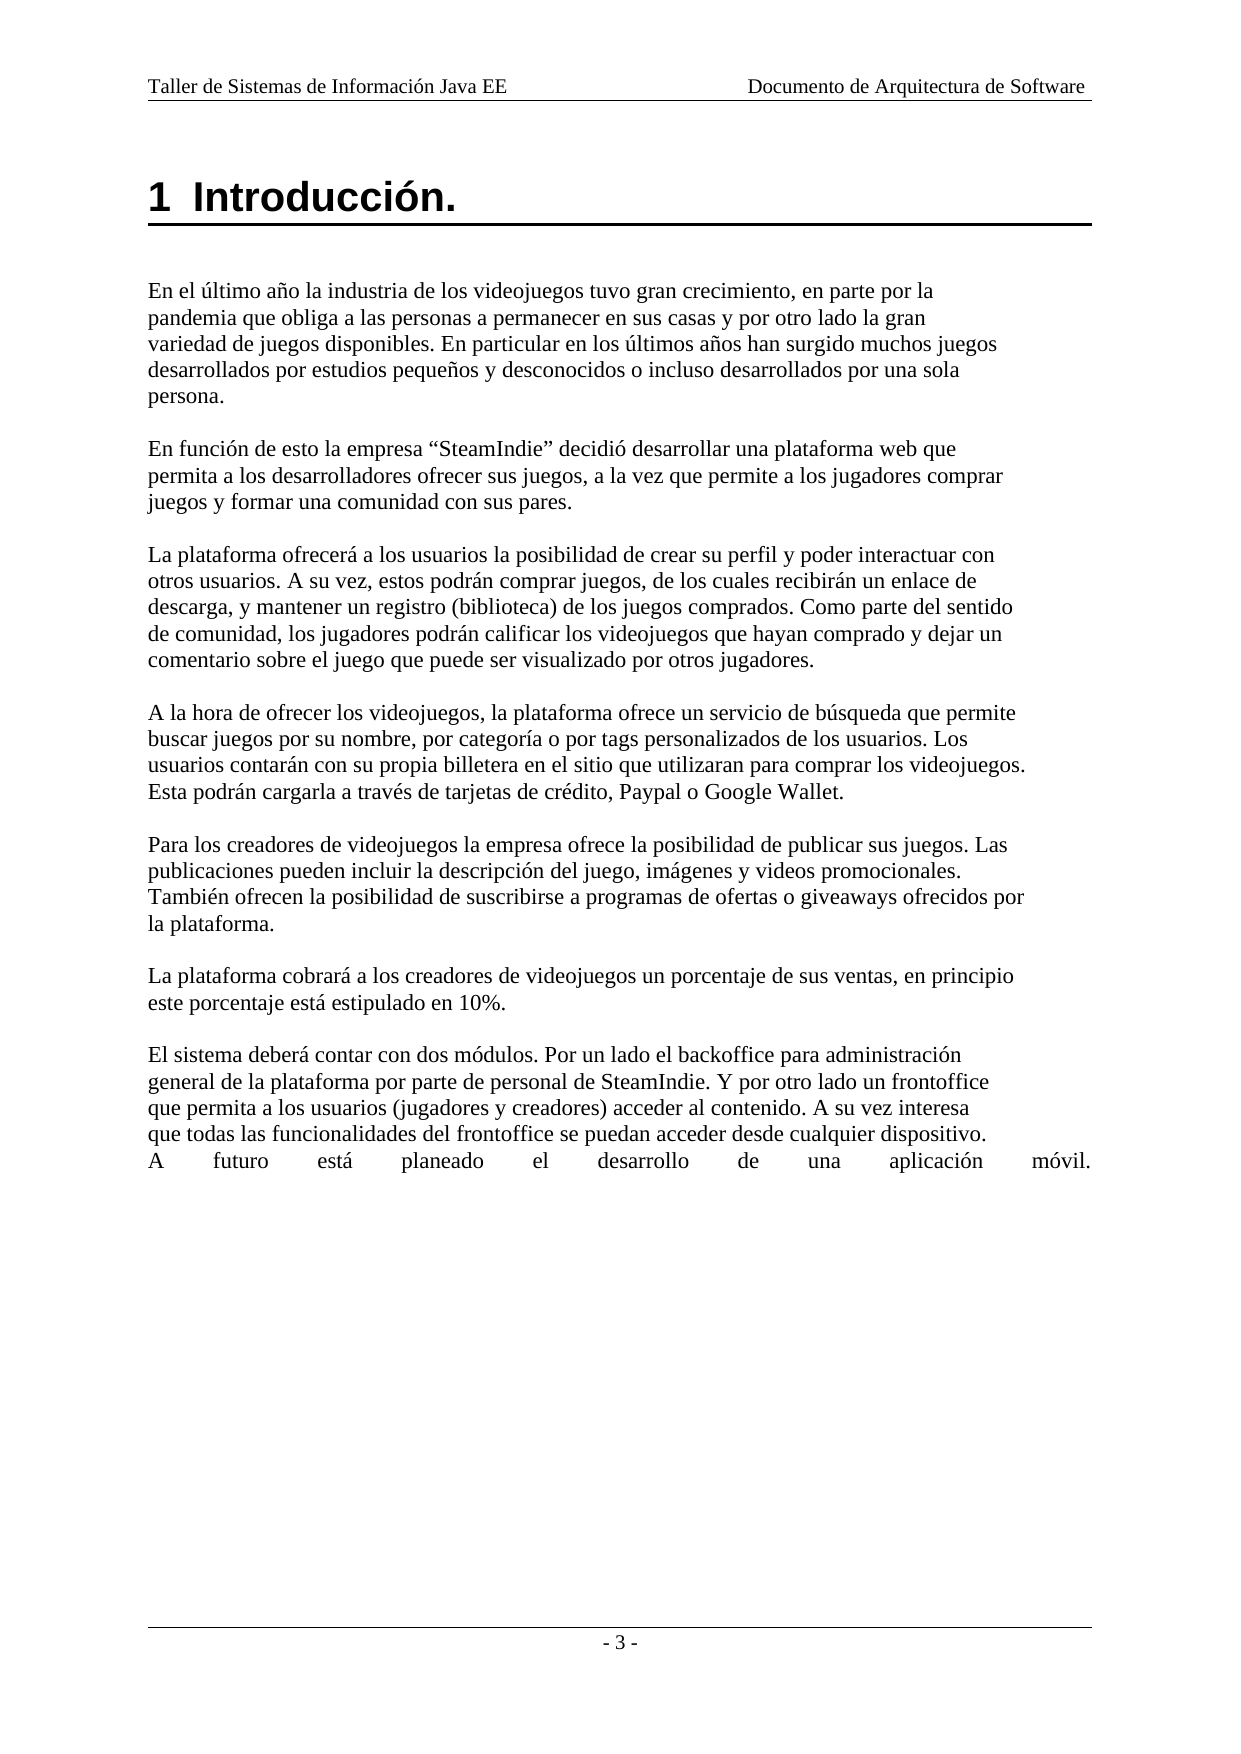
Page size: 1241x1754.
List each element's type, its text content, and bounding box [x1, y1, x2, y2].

text La plataforma cobrará a los creadores de videojuegos un porcentaje de sus ventas, en principio [148, 962, 1092, 989]
text El sistema deberá contar con dos módulos. Por un lado el backoffice para administración [148, 1041, 1092, 1068]
text Para los creadores de videojuegos la empresa ofrece la posibilidad de publicar sus juegos. Las [148, 831, 1092, 857]
text La plataforma ofrecerá a los usuarios la posibilidad de crear su perfil y poder interactuar con [148, 541, 1092, 567]
text juegos y formar una comunidad con sus pares. [148, 488, 1092, 514]
text variedad de juegos disponibles. En particular en los últimos años han surgido muchos juegos [148, 330, 1092, 356]
text descarga, y mantener un registro (biblioteca) de los juegos comprados. Como parte del sentido [148, 593, 1092, 620]
text publicaciones pueden incluir la descripción del juego, imágenes y videos promocionales. [148, 857, 1092, 883]
text En función de esto la empresa “SteamIndie” decidió desarrollar una plataforma web que [148, 435, 1092, 462]
text de comunidad, los jugadores podrán calificar los videojuegos que hayan comprado y dejar un [148, 620, 1092, 646]
text A la hora de ofrecer los videojuegos, la plataforma ofrece un servicio de búsqueda que permite [148, 699, 1092, 725]
subtitle Introducción. [148, 173, 1092, 223]
text También ofrecen la posibilidad de suscribirse a programas de ofertas o giveaways ofrecidos por [148, 883, 1092, 910]
text otros usuarios. A su vez, estos podrán comprar juegos, de los cuales recibirán un enlace de [148, 567, 1092, 593]
text En el último año la industria de los videojuegos tuvo gran crecimiento, en parte por la [148, 277, 1092, 303]
text usuarios contarán con su propia billetera en el sitio que utilizaran para comprar los videojuegos. [148, 752, 1092, 778]
text permita a los desarrolladores ofrecer sus juegos, a la vez que permite a los jugadores comprar [148, 462, 1092, 488]
text la plataforma. [148, 910, 1092, 936]
text pandemia que obliga a las personas a permanecer en sus casas y por otro lado la gran [148, 303, 1092, 330]
text A futuro está planeado el desarrollo de una aplicación móvil. [148, 1147, 1092, 1199]
text buscar juegos por su nombre, por categoría o por tags personalizados de los usuarios. Los [148, 725, 1092, 752]
text que todas las funcionalidades del frontoffice se puedan acceder desde cualquier dispositivo. [148, 1121, 1092, 1147]
text desarrollados por estudios pequeños y desconocidos o incluso desarrollados por una sola [148, 356, 1092, 383]
text Esta podrán cargarla a través de tarjetas de crédito, Paypal o Google Wallet. [148, 778, 1092, 804]
text general de la plataforma por parte de personal de SteamIndie. Y por otro lado un frontoffice [148, 1068, 1092, 1094]
text comentario sobre el juego que puede ser visualizado por otros jugadores. [148, 646, 1092, 672]
text este porcentaje está estipulado en 10%. [148, 989, 1092, 1015]
text que permita a los usuarios (jugadores y creadores) acceder al contenido. A su vez interesa [148, 1094, 1092, 1121]
text persona. [148, 383, 1092, 409]
